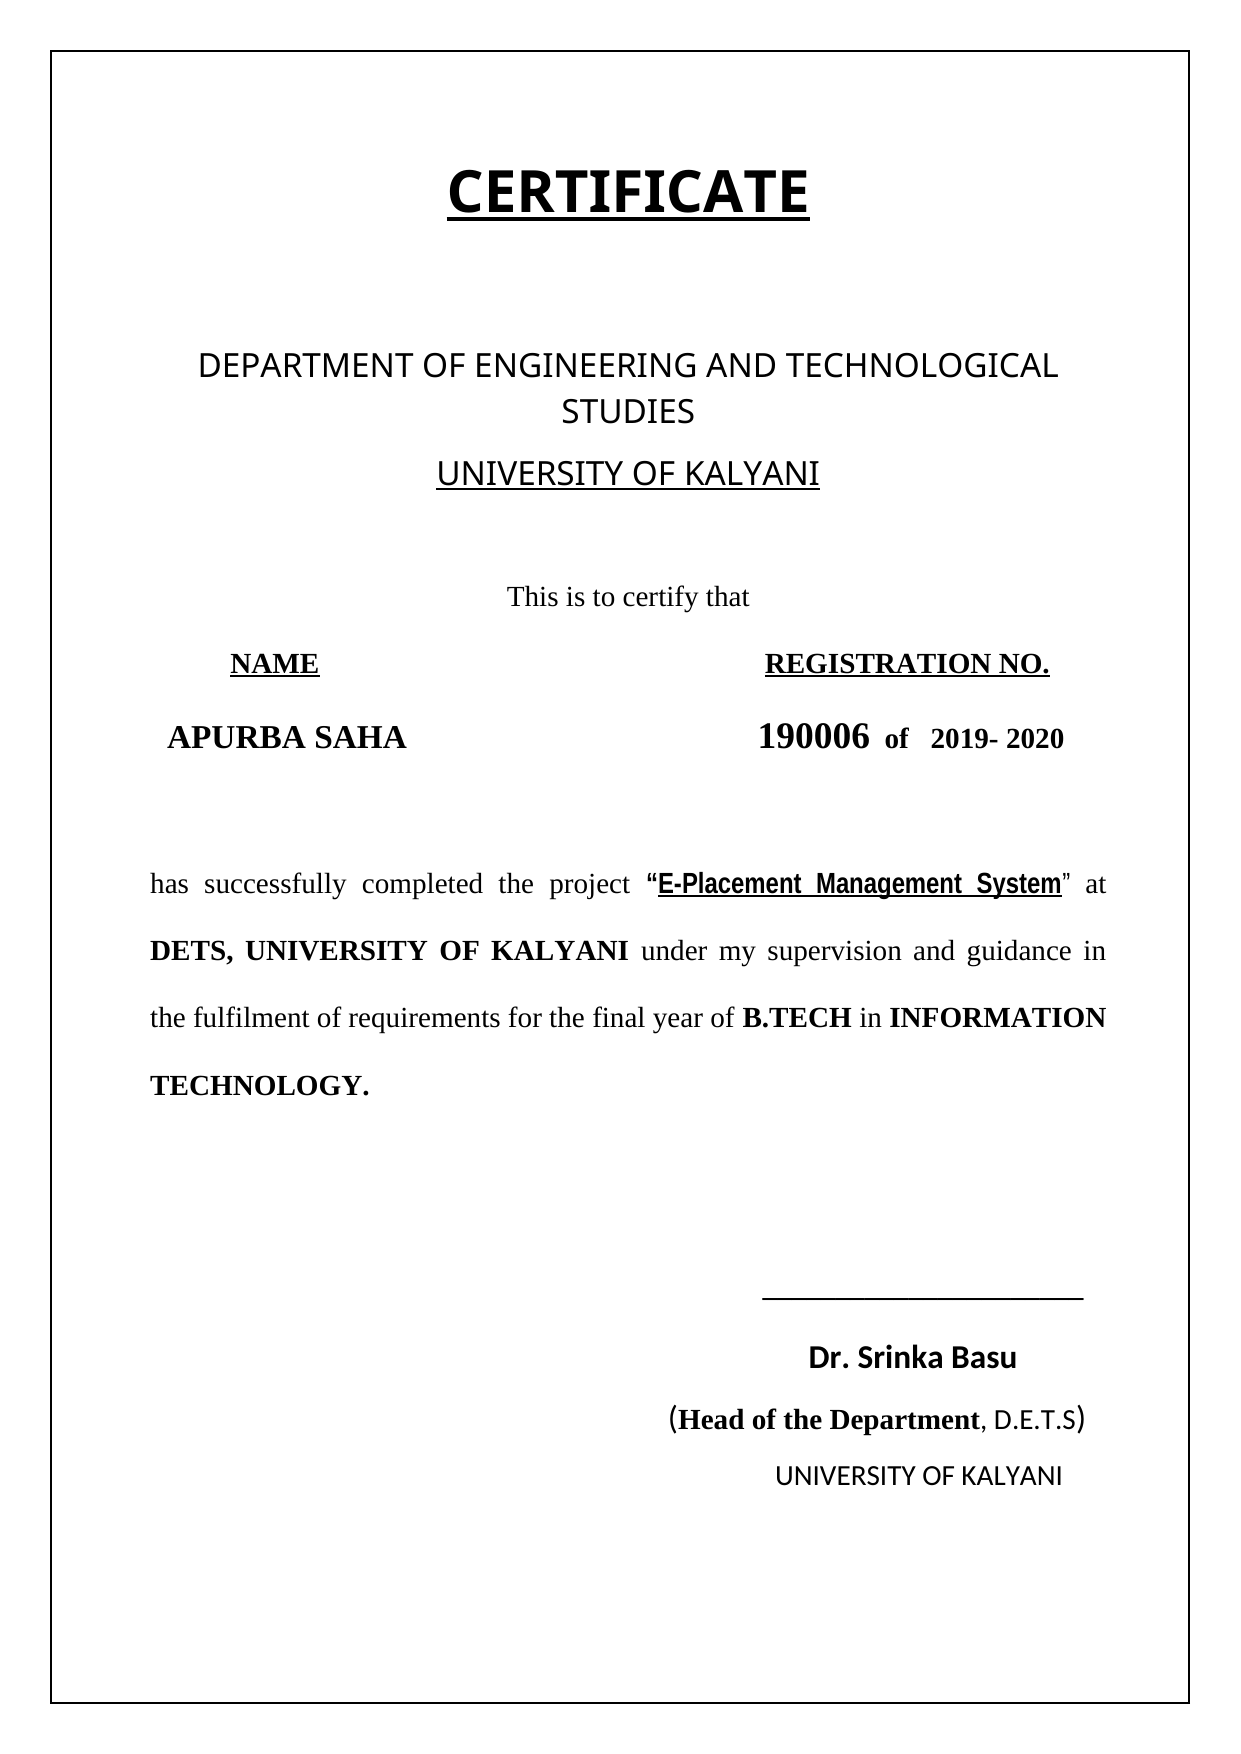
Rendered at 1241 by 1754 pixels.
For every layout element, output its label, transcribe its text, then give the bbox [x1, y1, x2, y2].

text DEPARTMENT OF ENGINEERING AND TECHNOLOGICAL STUDIES [150, 342, 1106, 433]
text (Head of the Department, D.E.T.S) [150, 1397, 1106, 1437]
text UNIVERSITY OF KALYANI [150, 1457, 1106, 1493]
text ______________________ [150, 1269, 1106, 1302]
text This is to certify that [150, 579, 1106, 612]
text NAME REGISTRATION NO. [150, 646, 1106, 679]
text has successfully completed the project “E-Placement Management System” at DETS, UNIVERSITY OF KALYANI under my supervision and guidance in the fulfilment of requirements for the final year of B.TECH in INFORMATION TECHNOLOGY. [150, 866, 1106, 1101]
text CERTIFICATE [150, 150, 1106, 229]
text APURBA SAHA 190006 of 2019- 2020 [150, 713, 1106, 756]
text Dr. Srinka Basu [150, 1336, 1106, 1377]
text UNIVERSITY OF KALYANI [150, 450, 1106, 495]
